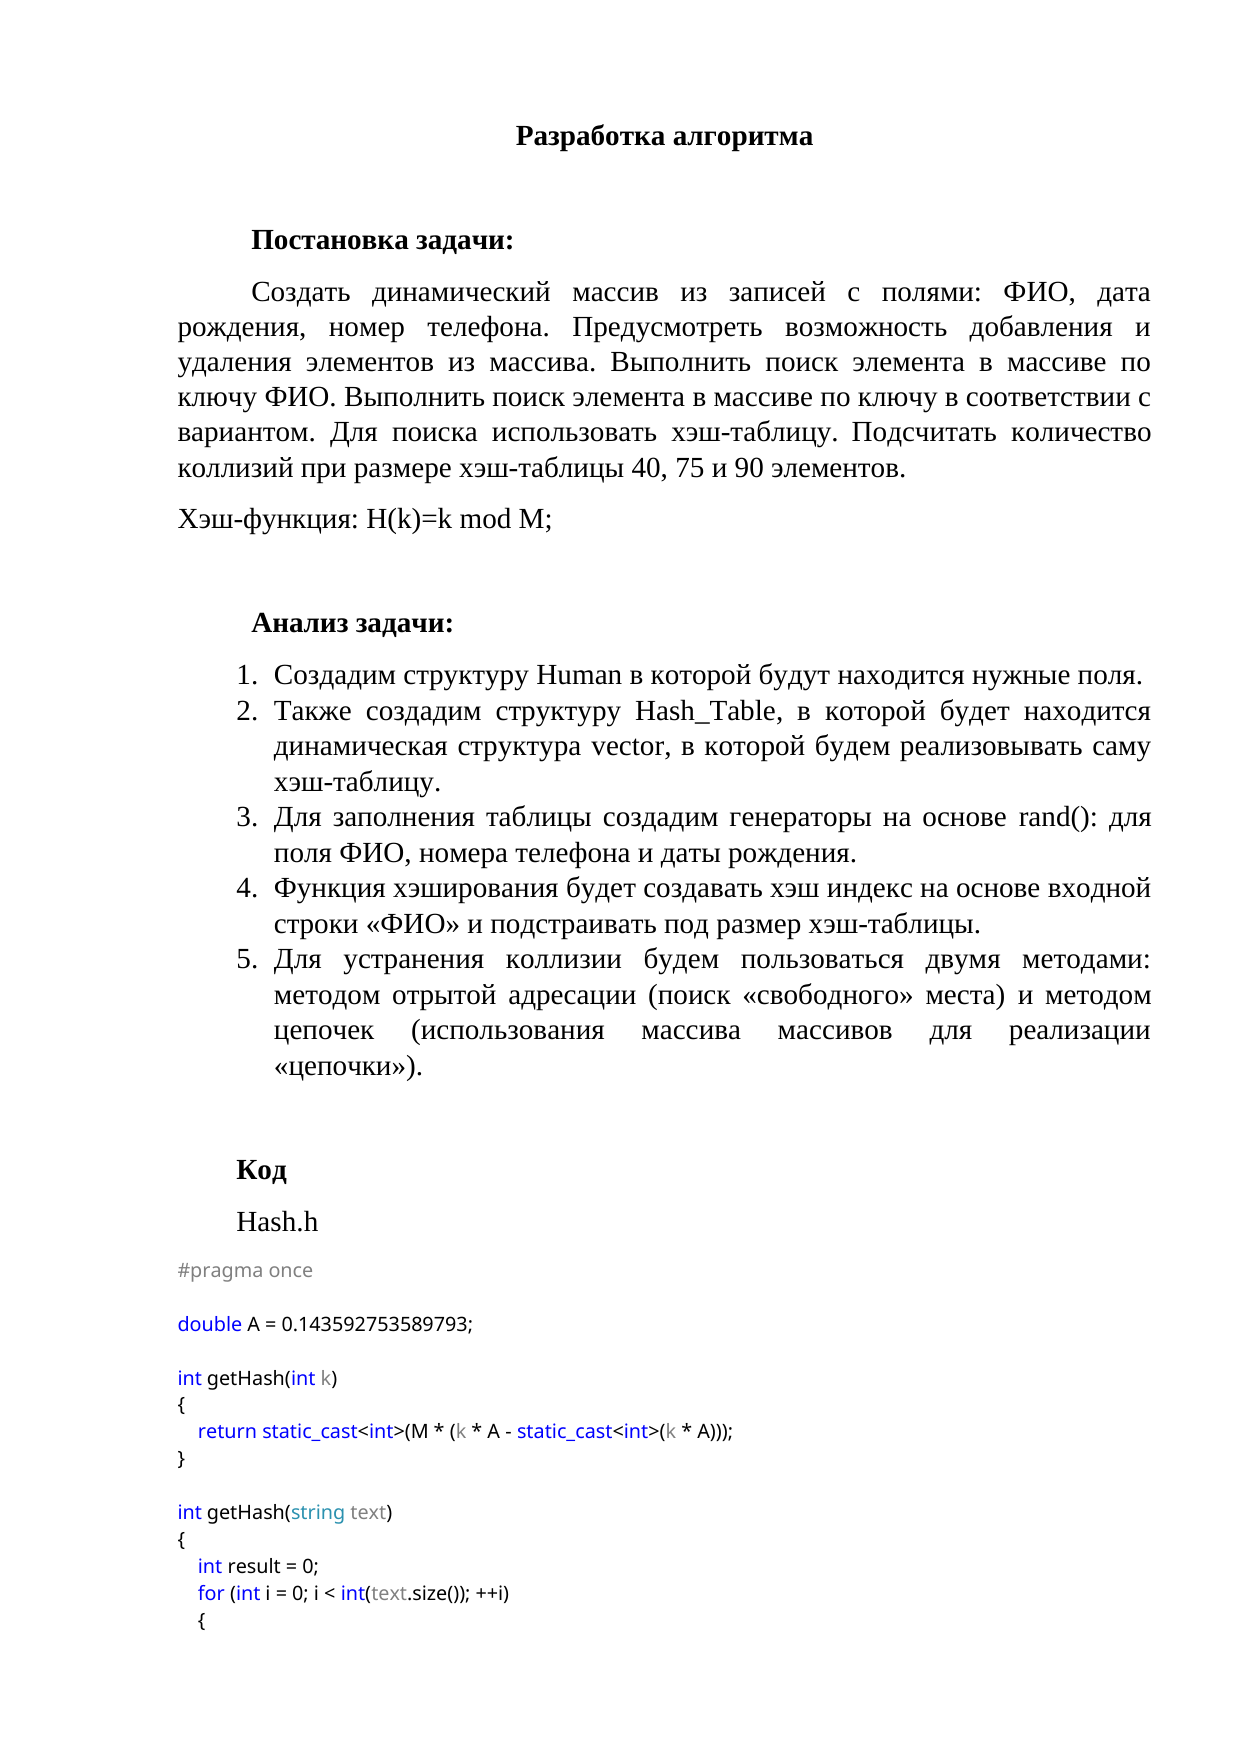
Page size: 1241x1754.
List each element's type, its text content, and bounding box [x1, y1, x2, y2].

text Анализ задачи: [177, 605, 1152, 639]
text } [177, 1445, 1152, 1472]
text for (int i = 0; i < int(text.size()); ++i) [177, 1579, 1152, 1607]
text { [177, 1526, 1152, 1553]
text int getHash(string text) [177, 1499, 1152, 1526]
text Hash.h [236, 1204, 1152, 1237]
list Для заполнения таблицы создадим генераторы на основе rand(): для поля ФИО, номера телефона и даты рождения. [236, 799, 1152, 868]
text int result = 0; [177, 1553, 1152, 1579]
text Код [236, 1152, 1152, 1186]
list Также создадим структуру Hash_Table, в которой будет находится динамическая структура vector, в которой будем реализовывать саму хэш-таблицу. [236, 693, 1152, 797]
list Для устранения коллизии будем пользоваться двумя методами: методом отрытой адресации (поиск «свободного» места) и методом цепочек (использования массива массивов для реализации «цепочки»). [236, 941, 1152, 1082]
text Постановка задачи: [177, 222, 1152, 255]
text double A = 0.143592753589793; [177, 1310, 1152, 1337]
text int getHash(int k) [177, 1364, 1152, 1391]
list Функция хэширования будет создавать хэш индекс на основе входной строки «ФИО» и подстраивать под размер хэш-таблицы. [236, 870, 1152, 939]
text #pragma once [177, 1256, 1152, 1283]
text Разработка алгоритма [177, 118, 1152, 152]
text { [177, 1391, 1152, 1418]
text { [177, 1607, 1152, 1633]
list Создадим структуру Human в которой будут находится нужные поля. [236, 657, 1152, 691]
text return static_cast<int>(M * (k * A - static_cast<int>(k * A))); [177, 1418, 1152, 1445]
text Создать динамический массив из записей с полями: ФИО, дата рождения, номер телефона. Предусмотреть возможность добавления и удаления элементов из массива. Выполнить поиск элемента в массиве по ключу ФИО. Выполнить поиск элемента в массиве по ключу в соответствии с вариантом. Для поиска использовать хэш-таблицу. Подсчитать количество коллизий при размере хэш-таблицы 40, 75 и 90 элементов. [177, 274, 1152, 483]
text Хэш-функция: H(k)=k mod M; [177, 502, 1152, 535]
